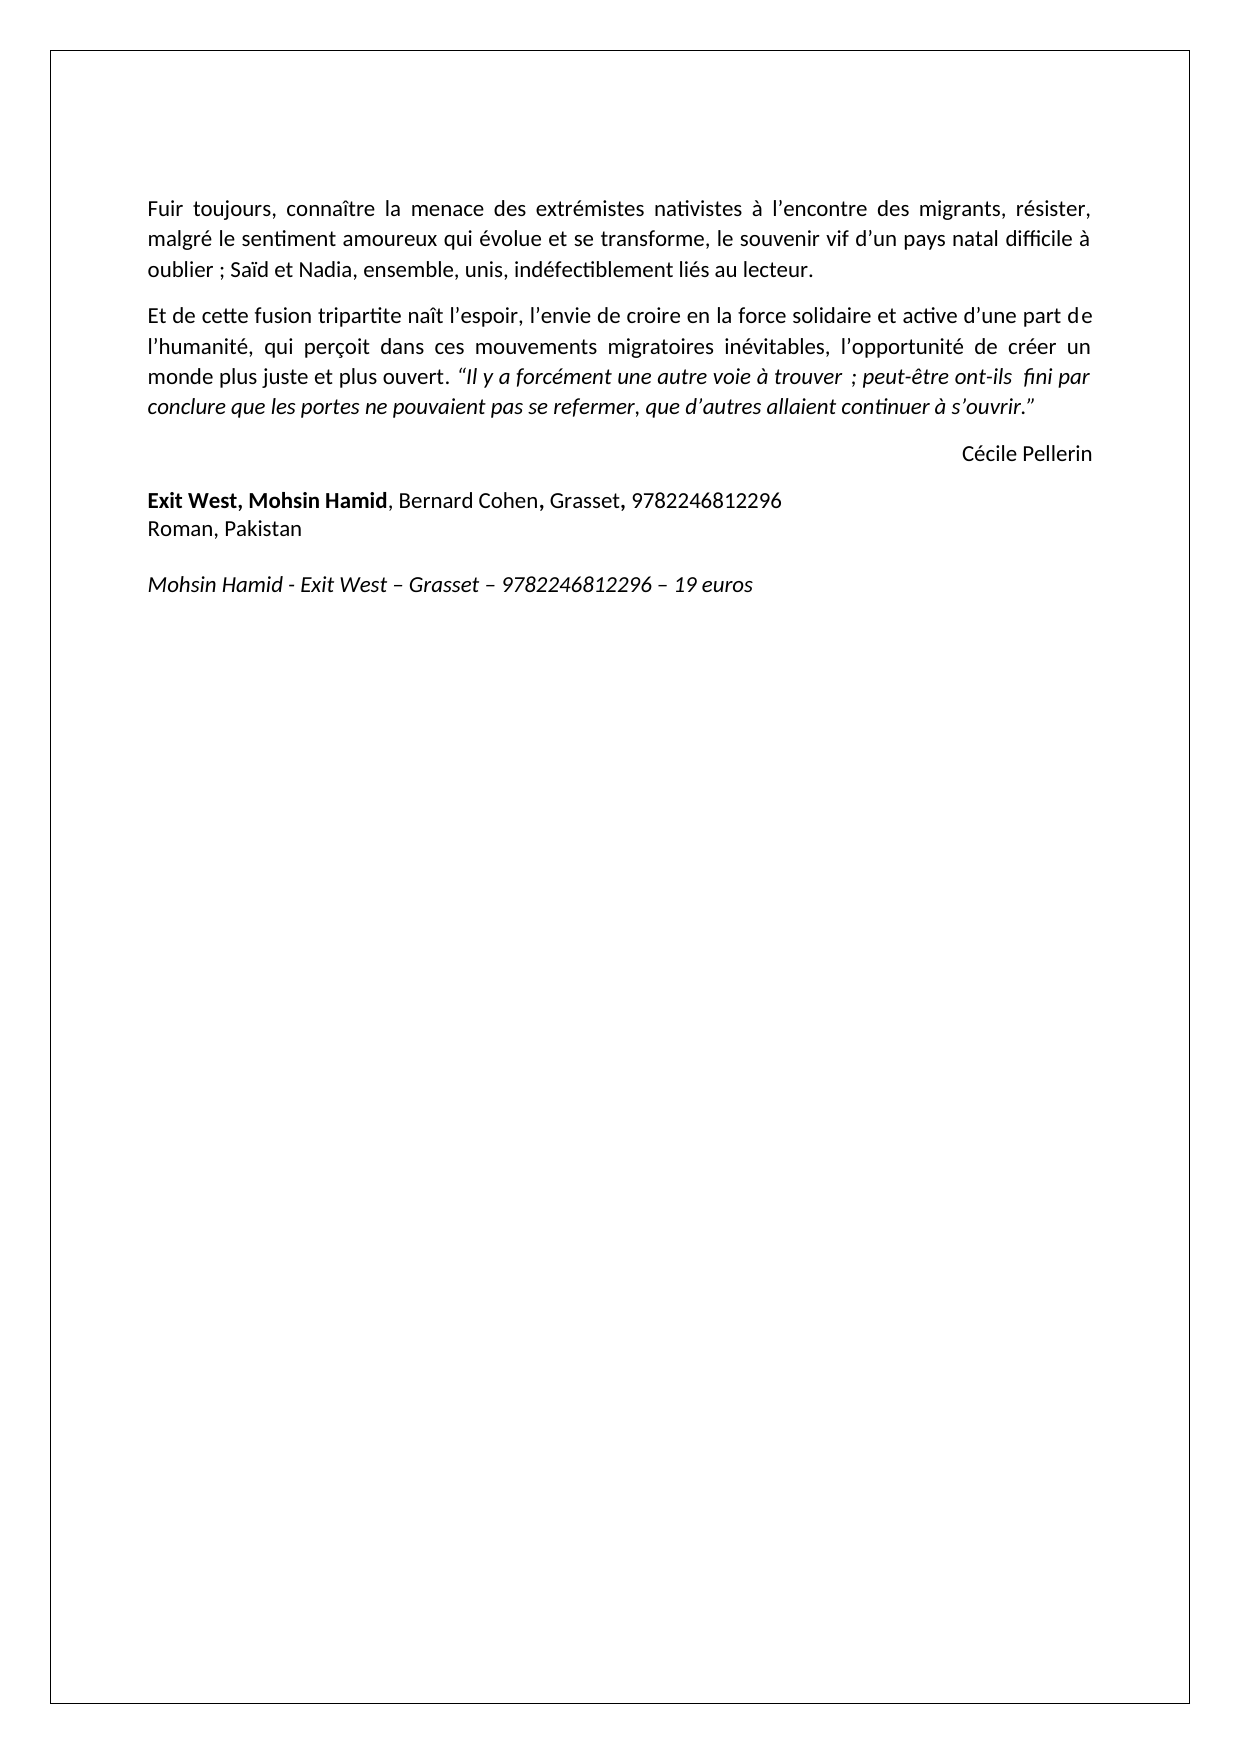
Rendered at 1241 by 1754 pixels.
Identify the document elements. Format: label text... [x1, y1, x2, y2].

text Mohsin Hamid - Exit West – Grasset – 9782246812296 – 19 euros [147, 570, 1093, 598]
text Cécile Pellerin [147, 439, 1093, 467]
text Exit West, Mohsin Hamid, Bernard Cohen, Grasset, 9782246812296 [147, 486, 1093, 514]
text Roman, Pakistan [147, 514, 1093, 542]
text Fuir toujours, connaître la menace des extrémistes nativistes à l’encontre des migrants, résister, malgré le sentiment amoureux qui évolue et se transforme, le souvenir vif d’un pays natal difficile à oublier ; Saïd et Nadia, ensemble, unis, indéfectiblement liés au lecteur. [147, 194, 1093, 283]
text Et de cette fusion tripartite naît l’espoir, l’envie de croire en la force solidaire et active d’une part de l’humanité, qui perçoit dans ces mouvements migratoires inévitables, l’opportunité de créer un monde plus juste et plus ouvert. “Il y a forcément une autre voie à trouver ; peut-être ont-ils fini par conclure que les portes ne pouvaient pas se refermer, que d’autres allaient continuer à s’ouvrir.” [147, 302, 1093, 420]
